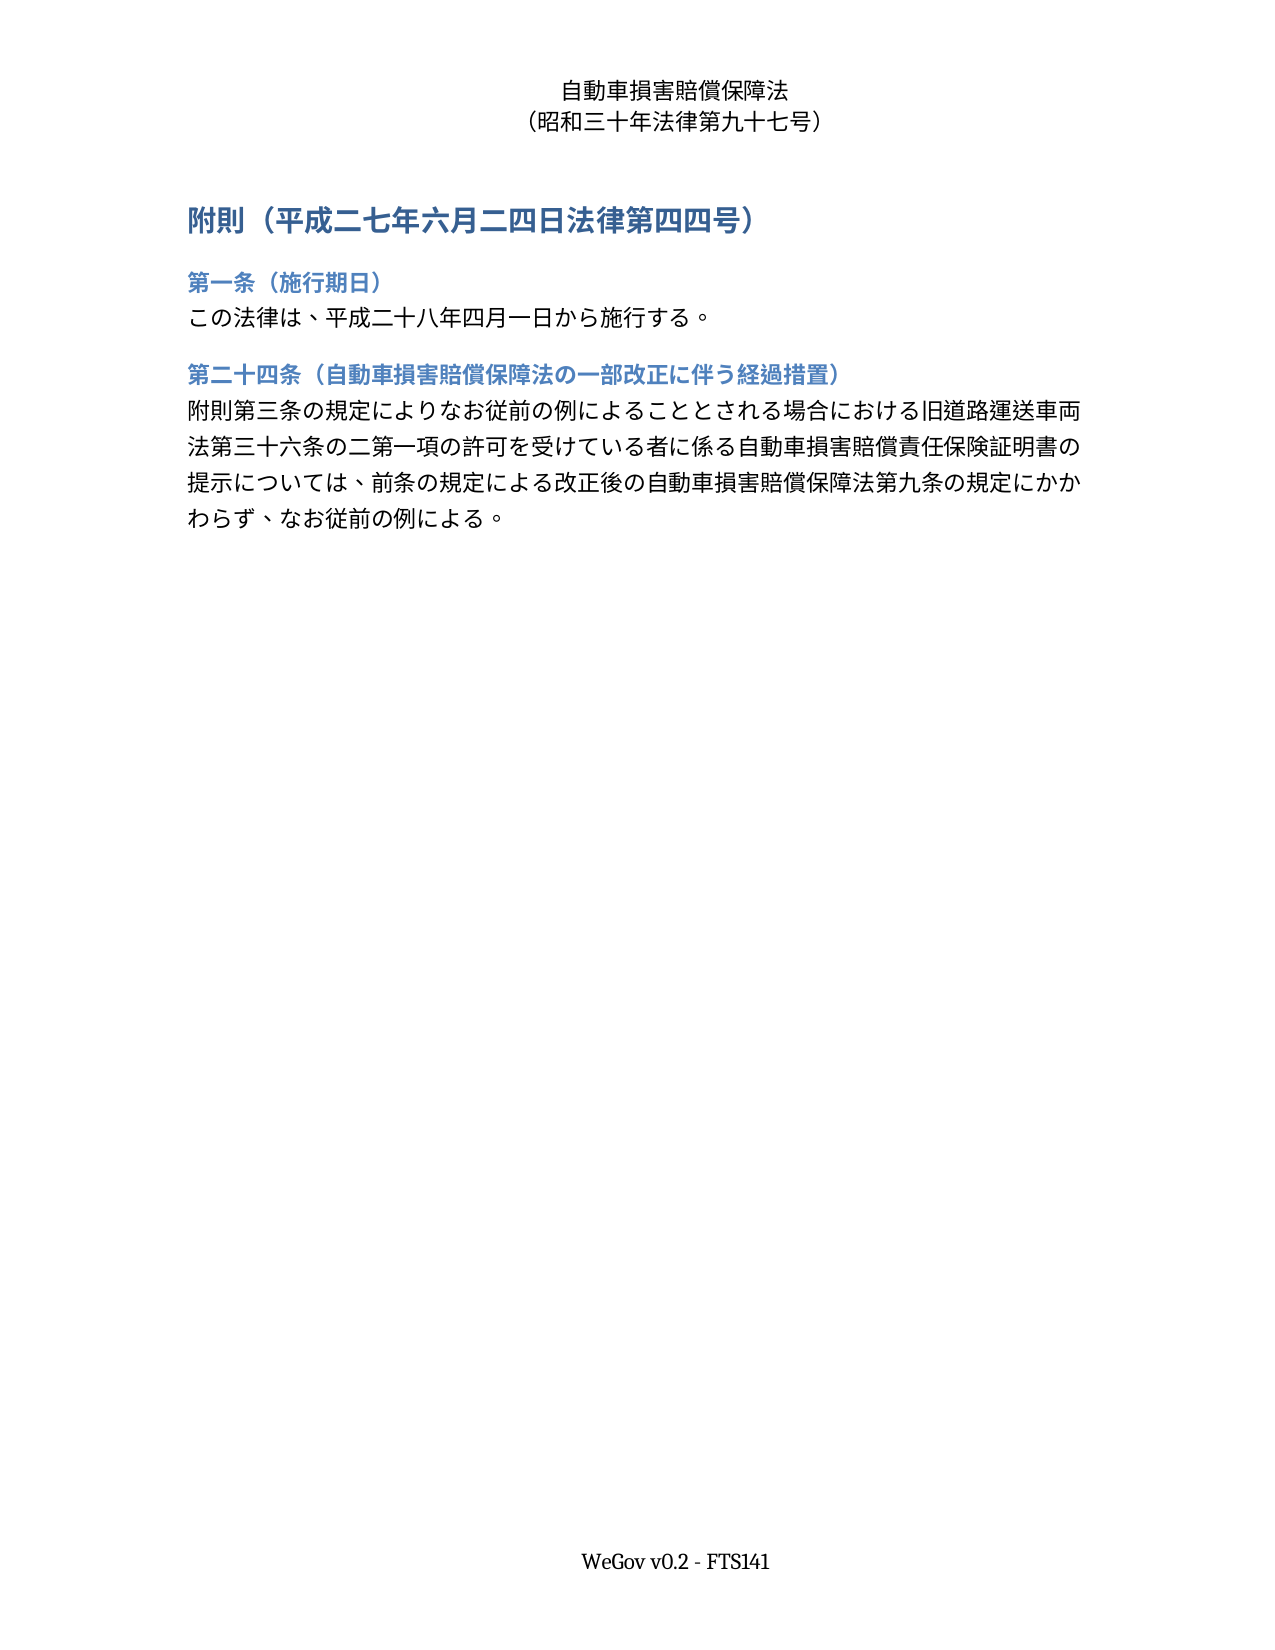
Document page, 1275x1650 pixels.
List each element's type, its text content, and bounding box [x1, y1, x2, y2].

subtitle 第二十四条（自動車損害賠償保障法の一部改正に伴う経過措置） [187, 359, 1087, 390]
text 附則第三条の規定によりなお従前の例によることとされる場合における旧道路運送車両法第三十六条の二第一項の許可を受けている者に係る自動車損害賠償責任保険証明書の提示については、前条の規定による改正後の自動車損害賠償保障法第九条の規定にかかわらず、なお従前の例による。 [187, 395, 1087, 534]
subtitle 附則（平成二七年六月二四日法律第四四号） [187, 200, 1087, 240]
subtitle 第一条（施行期日） [187, 266, 1087, 298]
text この法律は、平成二十八年四月一日から施行する。 [187, 302, 1087, 334]
